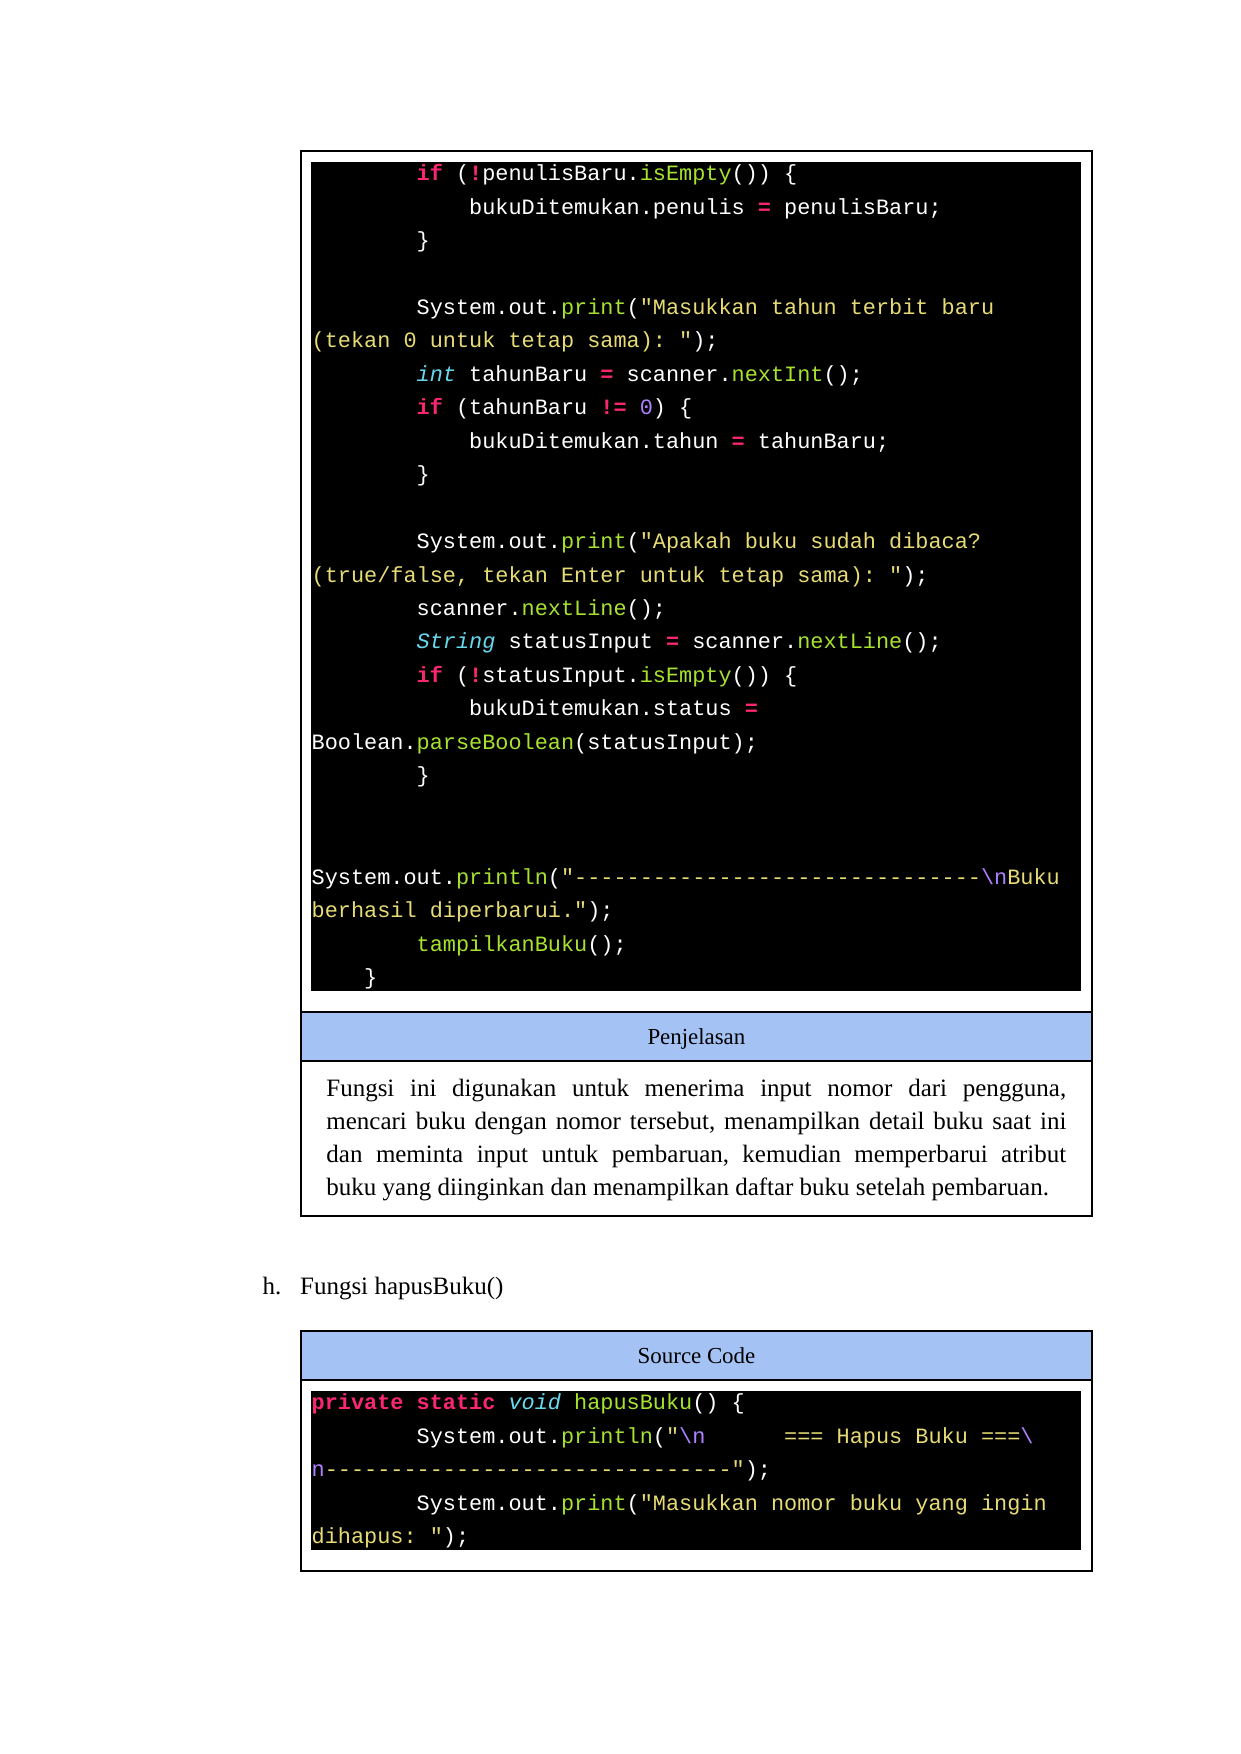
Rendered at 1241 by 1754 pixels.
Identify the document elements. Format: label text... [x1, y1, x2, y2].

table_cell Penjelasan [302, 1013, 1091, 1060]
list Fungsi hapusBuku() [262, 1271, 1090, 1299]
table_header Source Code [302, 1332, 1091, 1379]
table_cell Fungsi ini digunakan untuk menerima input nomor dari pengguna, mencari buku dengan nomor tersebut, menampilkan detail buku saat ini dan meminta input untuk pembaruan, kemudian memperbarui atribut buku yang diinginkan dan menampilkan daftar buku setelah pembaruan. [302, 1062, 1091, 1215]
